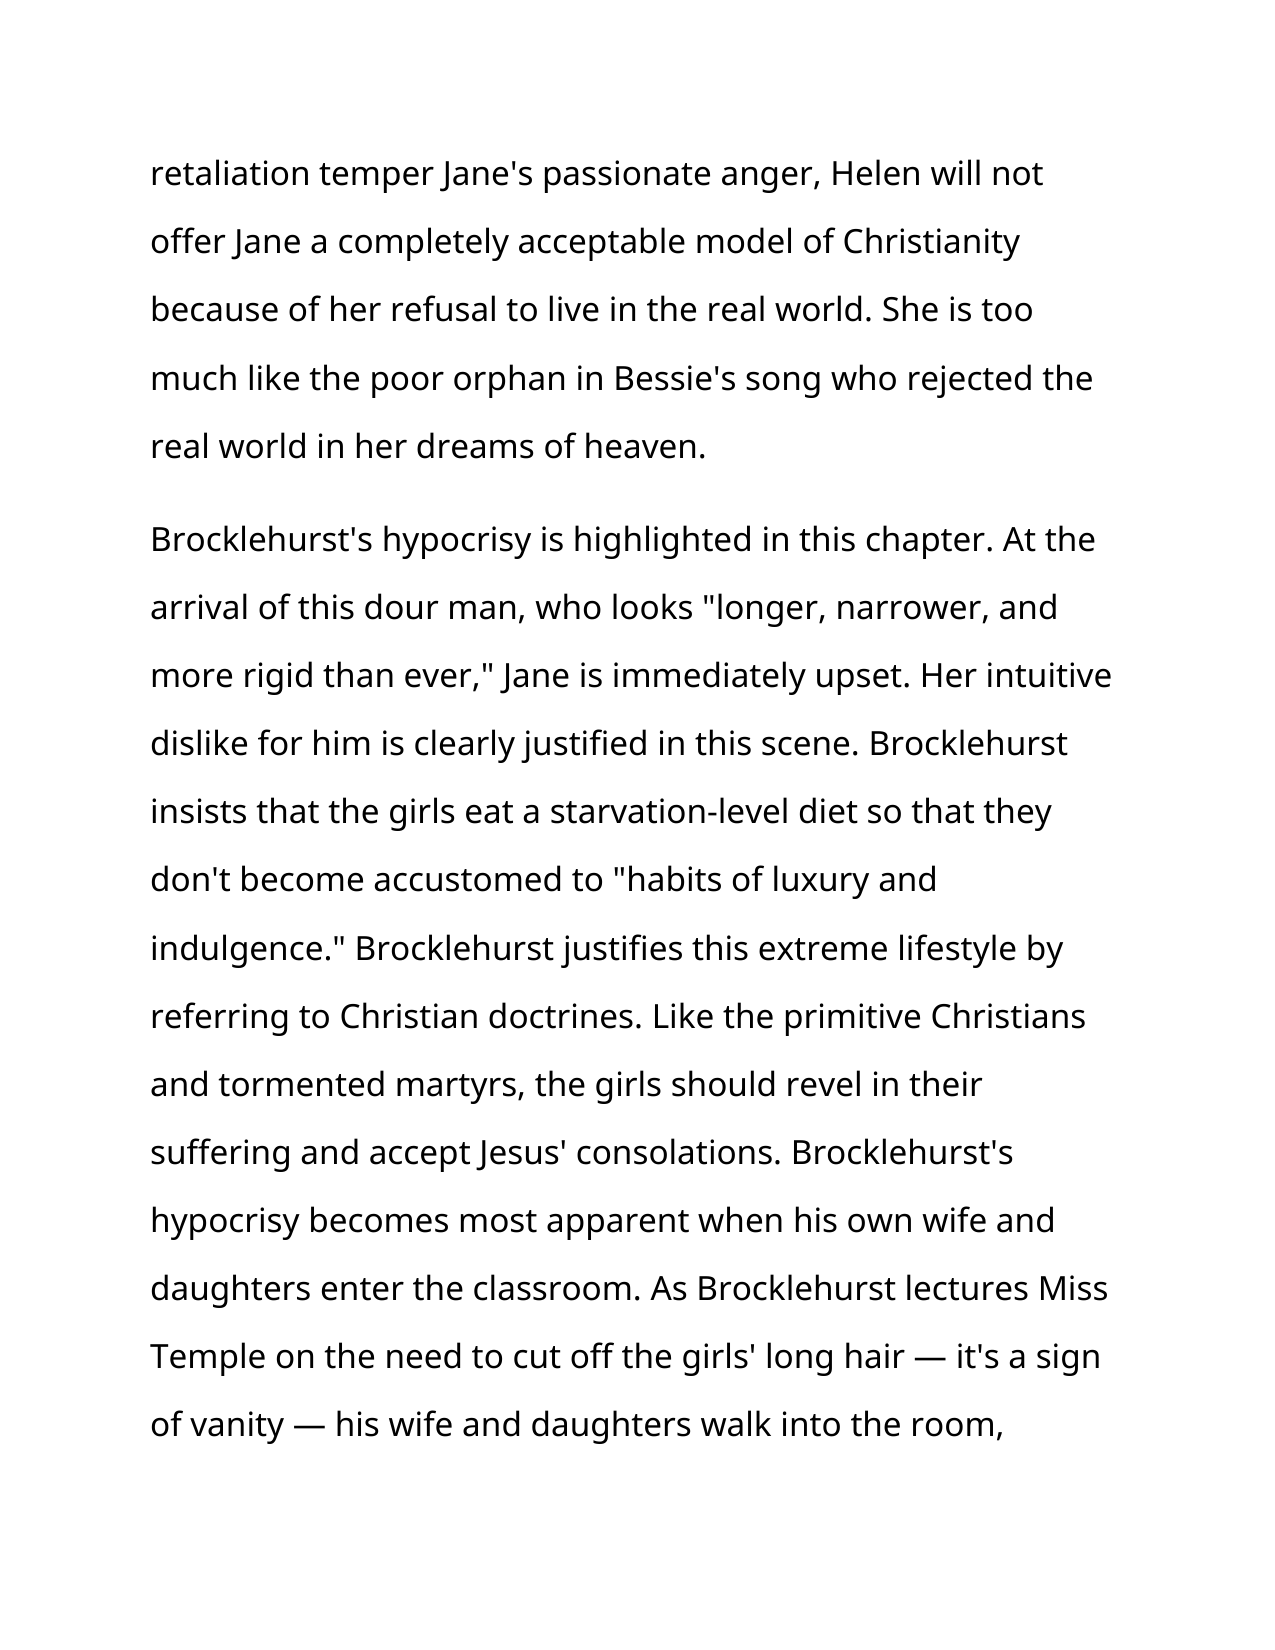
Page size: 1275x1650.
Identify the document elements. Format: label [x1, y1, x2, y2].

text [150, 150, 1125, 468]
text [150, 516, 1125, 1447]
